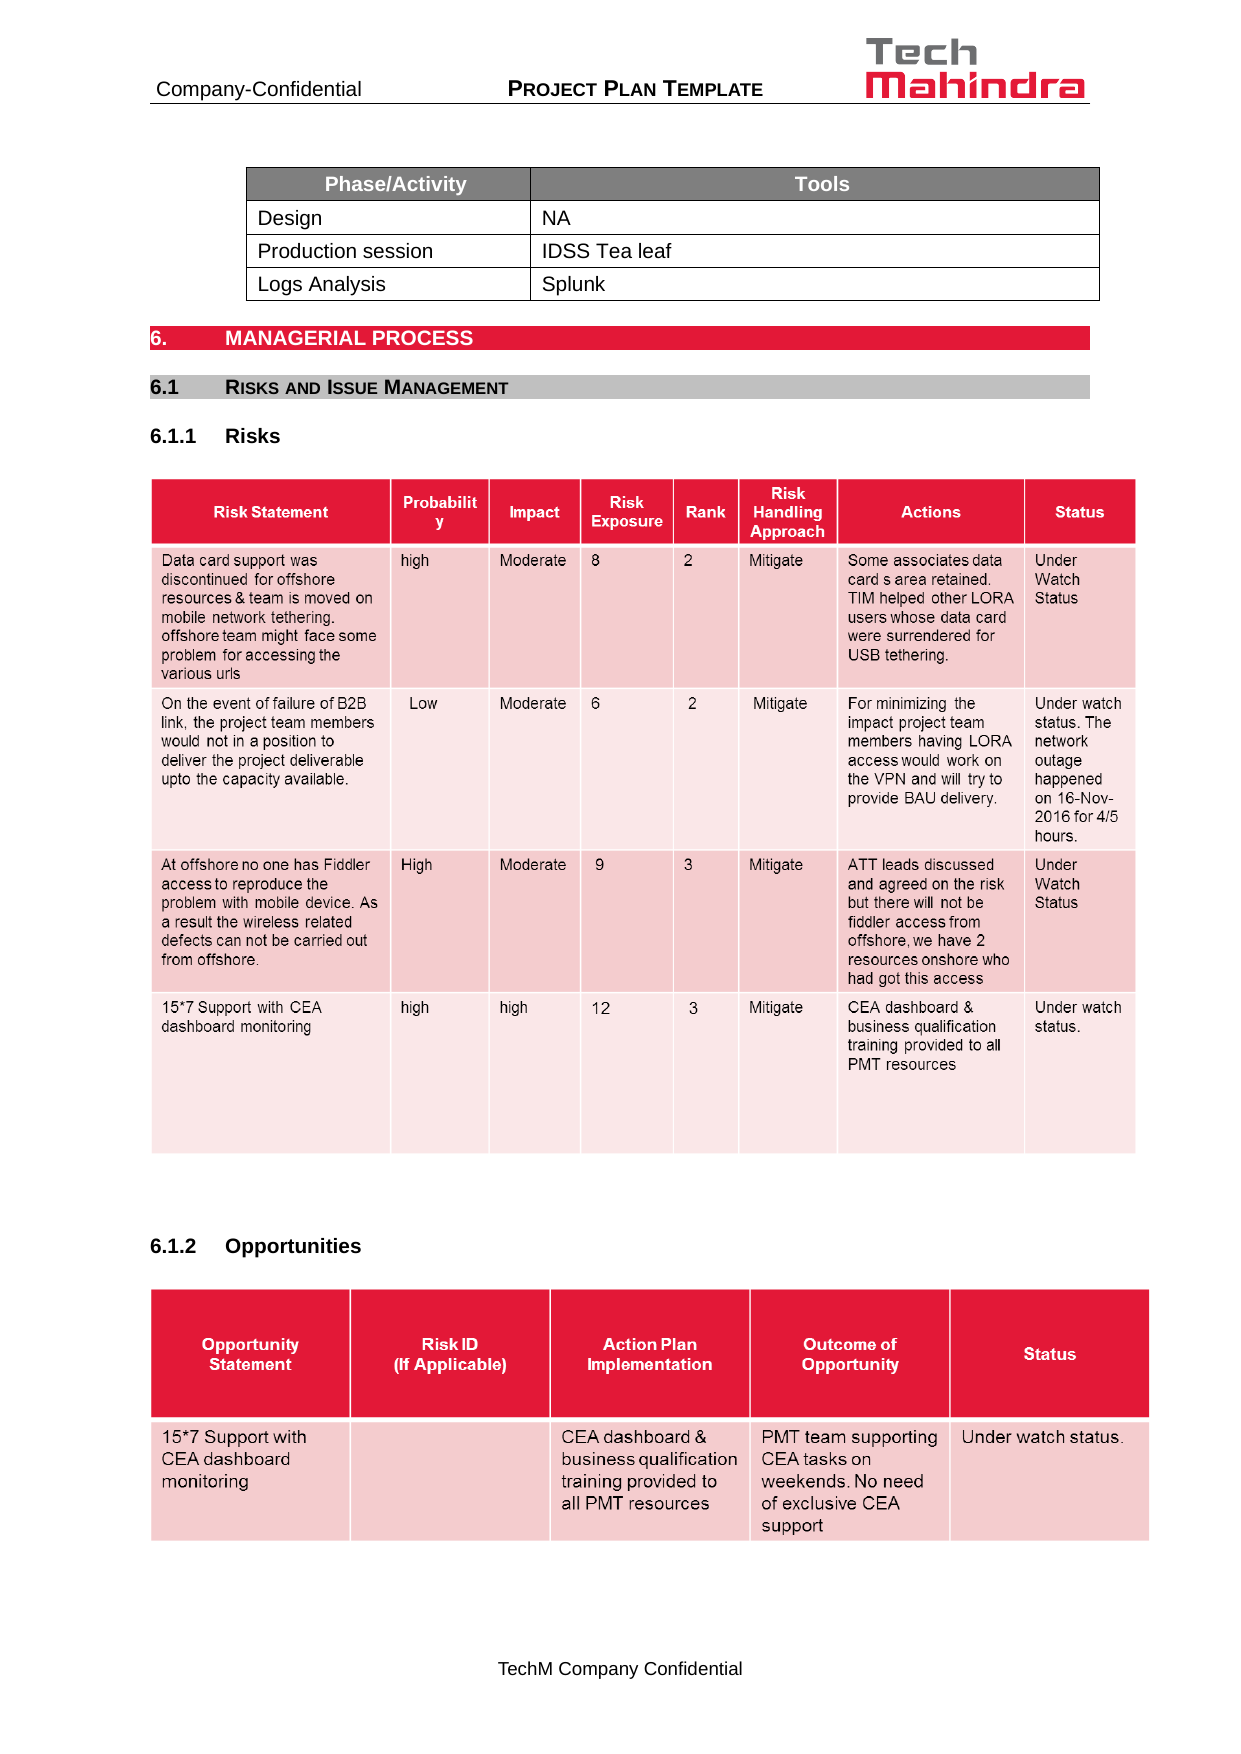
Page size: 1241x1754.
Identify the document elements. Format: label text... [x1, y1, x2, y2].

subtitle Managerial Process [150, 326, 1090, 350]
table_cell Design [247, 201, 530, 233]
picture [150, 1288, 1150, 1546]
table_cell IDSS Tea leaf [531, 235, 1099, 267]
table_cell Logs Analysis [247, 268, 530, 300]
table_header Tools [531, 168, 1099, 200]
subtitle Risks and Issue Management [150, 375, 1090, 399]
table_cell NA [531, 201, 1099, 233]
table_cell Production session [247, 235, 530, 267]
picture [866, 38, 1085, 98]
subtitle Opportunities [150, 1234, 1090, 1258]
table_header Phase/Activity [247, 168, 530, 200]
subtitle Risks [150, 424, 1090, 448]
picture [150, 478, 1136, 1154]
table_cell Splunk [531, 268, 1099, 300]
